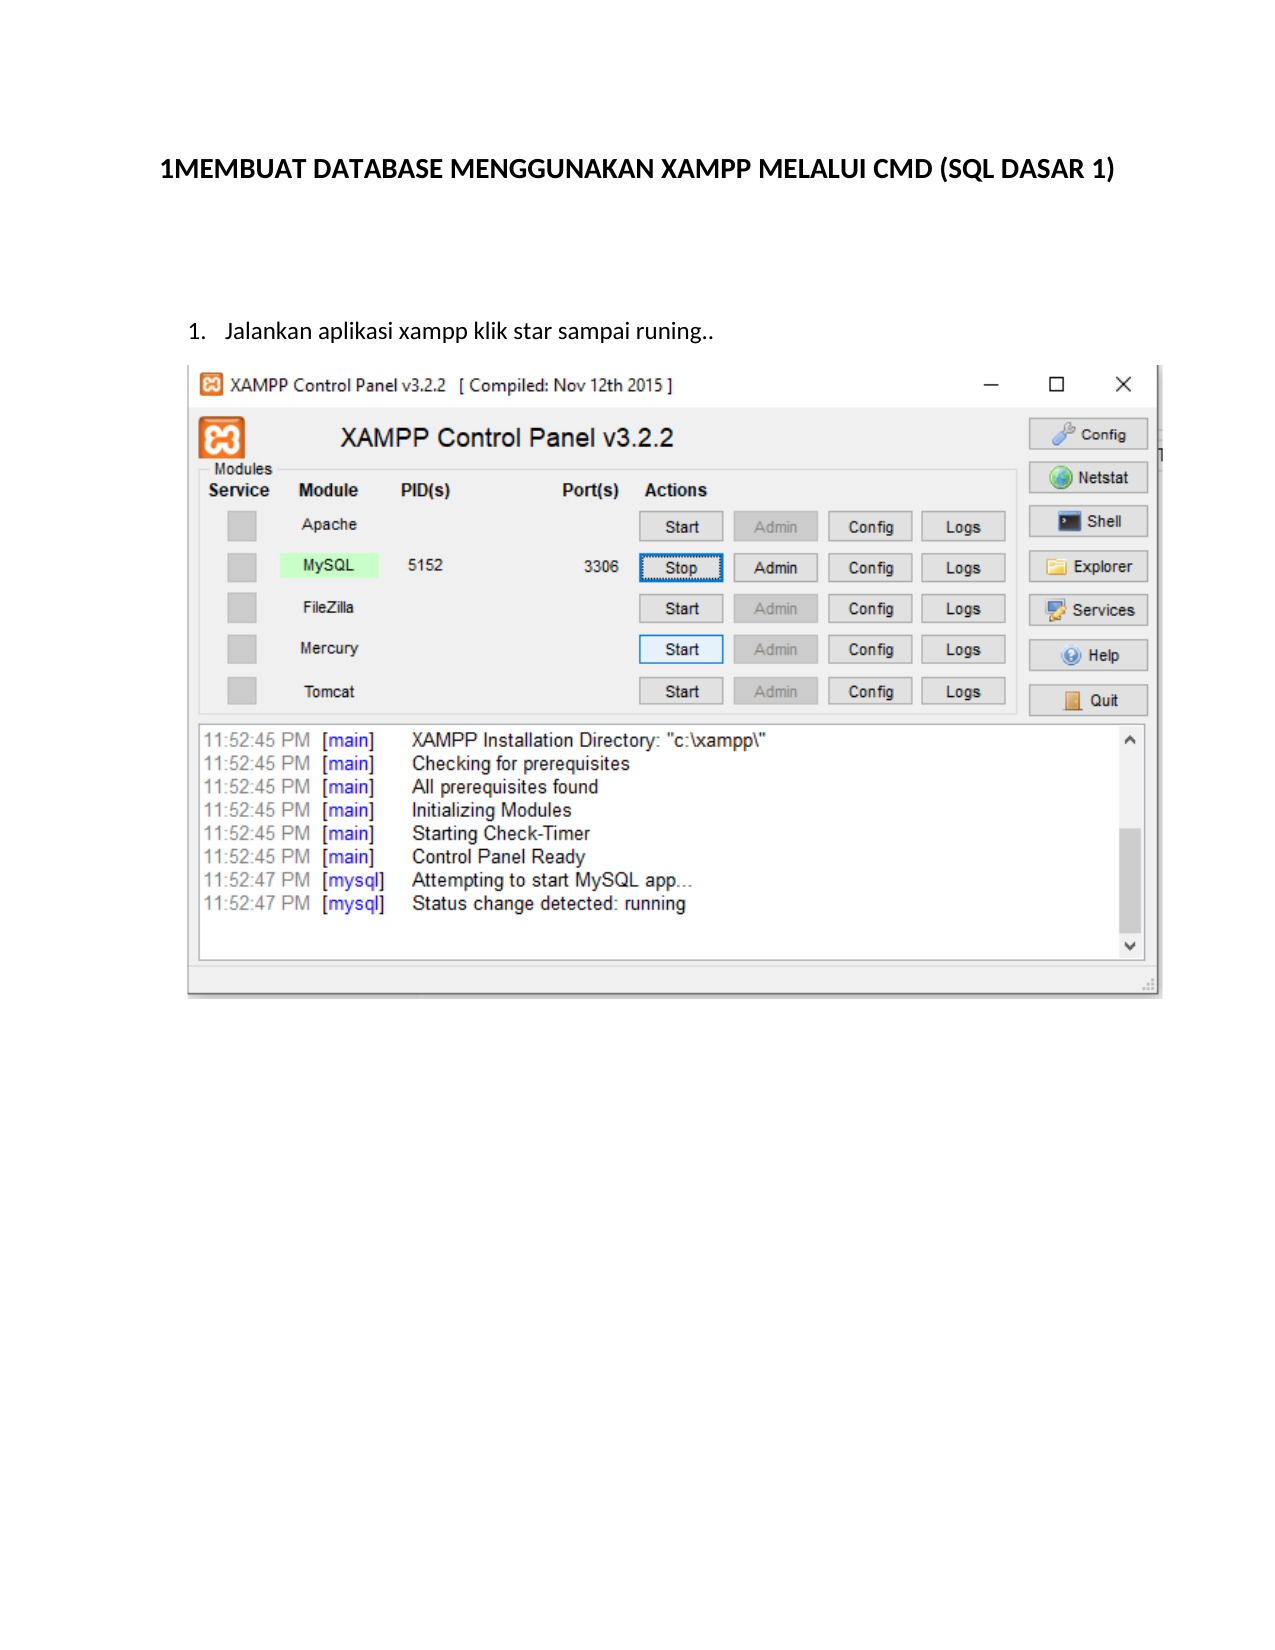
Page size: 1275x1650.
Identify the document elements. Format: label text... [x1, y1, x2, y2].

text 1MEMBUAT DATABASE MENGGUNAKAN XAMPP MELALUI CMD (SQL DASAR 1) [150, 150, 1125, 186]
picture [187, 365, 1163, 999]
list Jalankan aplikasi xampp klik star sampai runing.. [187, 315, 1125, 346]
